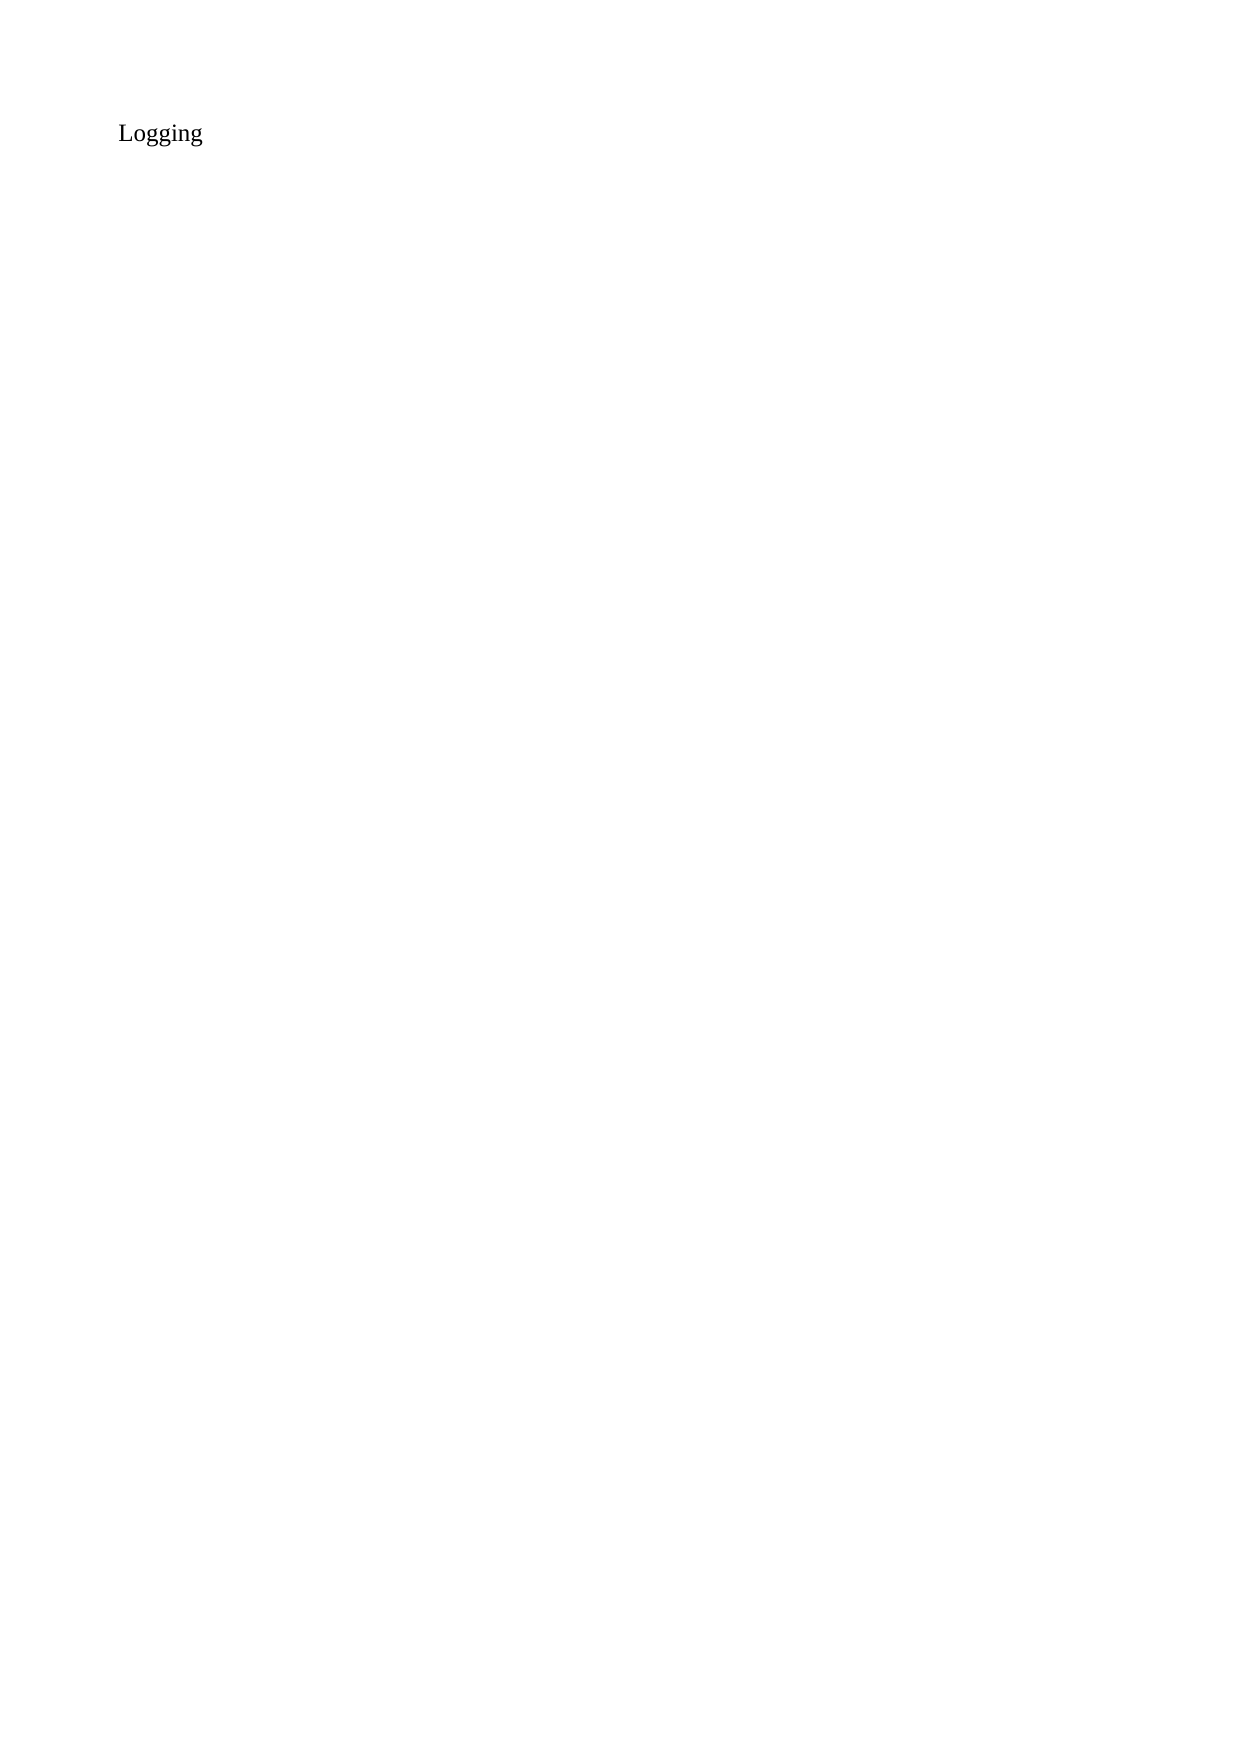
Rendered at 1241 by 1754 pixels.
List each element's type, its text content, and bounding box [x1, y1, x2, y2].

text Logging [118, 118, 1122, 147]
